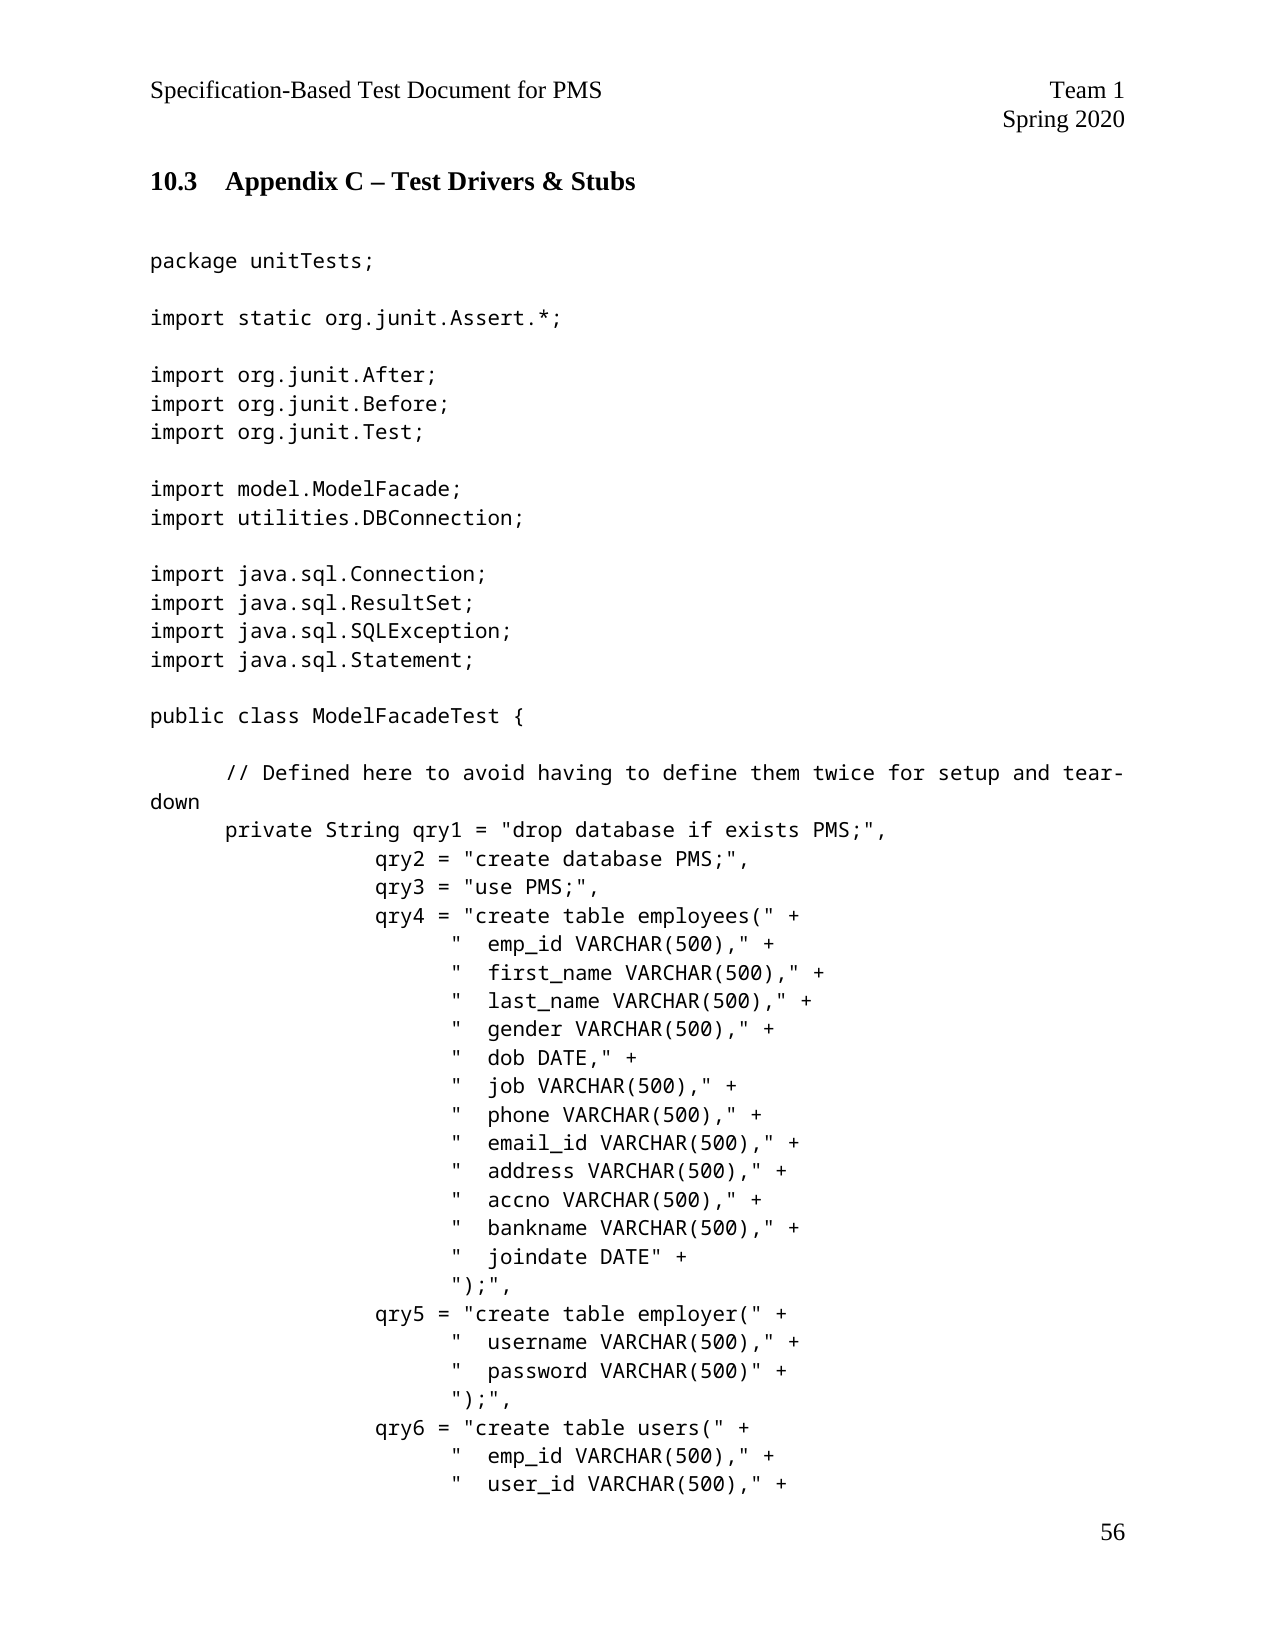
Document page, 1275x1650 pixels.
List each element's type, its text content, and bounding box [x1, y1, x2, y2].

text " address VARCHAR(500)," + [150, 1157, 1125, 1185]
text " first_name VARCHAR(500)," + [150, 958, 1125, 986]
text " user_id VARCHAR(500)," + [150, 1469, 1125, 1498]
text import org.junit.Test; [150, 417, 1125, 446]
text " phone VARCHAR(500)," + [150, 1100, 1125, 1128]
text " password VARCHAR(500)" + [150, 1356, 1125, 1384]
subtitle Appendix C – Test Drivers & Stubs [150, 165, 1125, 197]
text qry6 = "create table users(" + [150, 1413, 1125, 1441]
text " last_name VARCHAR(500)," + [150, 986, 1125, 1014]
text " accno VARCHAR(500)," + [150, 1185, 1125, 1213]
text " bankname VARCHAR(500)," + [150, 1213, 1125, 1242]
text // Defined here to avoid having to define them twice for setup and tear-down [150, 758, 1125, 815]
text " dob DATE," + [150, 1043, 1125, 1071]
text import utilities.DBConnection; [150, 503, 1125, 531]
text qry3 = "use PMS;", [150, 872, 1125, 901]
text import static org.junit.Assert.*; [150, 303, 1125, 332]
text import java.sql.SQLException; [150, 616, 1125, 645]
text qry4 = "create table employees(" + [150, 901, 1125, 929]
text private String qry1 = "drop database if exists PMS;", [150, 815, 1125, 844]
text " emp_id VARCHAR(500)," + [150, 1441, 1125, 1469]
text import org.junit.Before; [150, 389, 1125, 417]
text public class ModelFacadeTest { [150, 702, 1125, 730]
text import java.sql.ResultSet; [150, 588, 1125, 616]
text qry5 = "create table employer(" + [150, 1299, 1125, 1327]
text " email_id VARCHAR(500)," + [150, 1128, 1125, 1157]
text " joindate DATE" + [150, 1242, 1125, 1270]
text qry2 = "create database PMS;", [150, 844, 1125, 872]
text " gender VARCHAR(500)," + [150, 1014, 1125, 1043]
text " username VARCHAR(500)," + [150, 1327, 1125, 1356]
text import model.ModelFacade; [150, 474, 1125, 503]
text " job VARCHAR(500)," + [150, 1071, 1125, 1100]
text ");", [150, 1384, 1125, 1413]
text " emp_id VARCHAR(500)," + [150, 929, 1125, 958]
text import org.junit.After; [150, 360, 1125, 389]
text package unitTests; [150, 247, 1125, 275]
text ");", [150, 1270, 1125, 1299]
text import java.sql.Statement; [150, 645, 1125, 673]
text import java.sql.Connection; [150, 559, 1125, 588]
